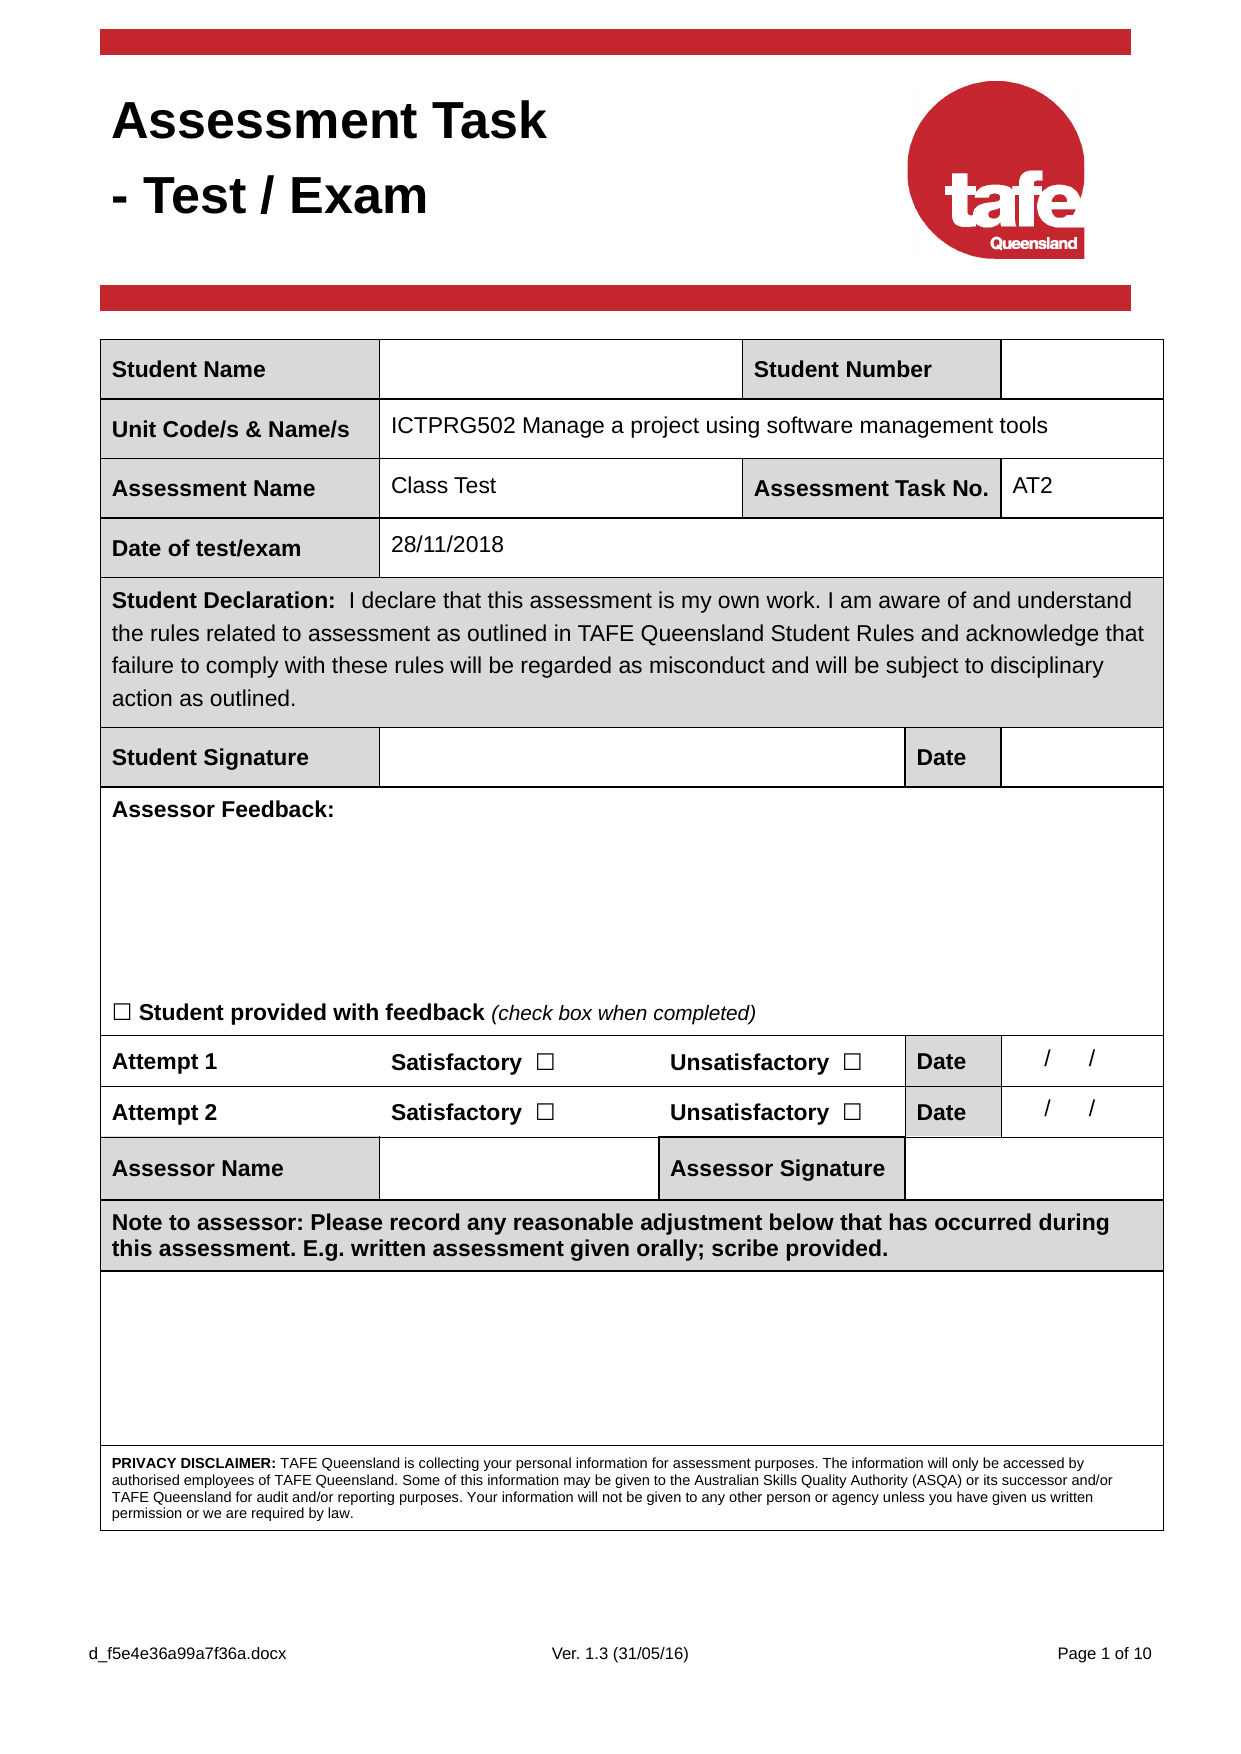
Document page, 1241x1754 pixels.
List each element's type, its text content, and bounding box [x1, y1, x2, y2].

picture [907, 81, 1085, 259]
table_cell Assessment Task No. [743, 459, 1000, 517]
table_cell [101, 1272, 1163, 1445]
table_cell Assessor Feedback: Student provided with feedback (check box when completed) [101, 788, 1163, 1035]
table_cell Student Signature [101, 728, 379, 786]
table_cell Note to assessor: Please record any reasonable adjustment below that has occurred during this assessment. E.g. written assessment given orally; scribe provided. [101, 1201, 1163, 1270]
table_cell / / [1002, 1087, 1163, 1136]
table_cell Date of test/exam [101, 519, 379, 577]
table_cell Assessment Name [101, 459, 379, 517]
table_cell [380, 1138, 658, 1199]
table_cell / / [1002, 1036, 1163, 1086]
table_cell Unsatisfactory [659, 1087, 905, 1136]
table_cell [380, 728, 904, 786]
table_header Student Number [743, 340, 1000, 398]
table_cell Assessor Name [101, 1138, 379, 1199]
table_header [380, 340, 742, 398]
table_cell Unit Code/s & Name/s [101, 400, 379, 458]
table_cell Class Test [380, 459, 742, 517]
table_cell [906, 1138, 1163, 1199]
table_cell Date [906, 728, 1000, 786]
table_cell Attempt 1 [101, 1036, 379, 1086]
table_cell ICTPRG502 Manage a project using software management tools [380, 400, 1163, 458]
table_cell Date [906, 1036, 1001, 1086]
table_cell Satisfactory [380, 1087, 659, 1136]
table_cell AT2 [1002, 459, 1163, 517]
table_cell PRIVACY DISCLAIMER: TAFE Queensland is collecting your personal information for assessment purposes. The information will only be accessed by authorised employees of TAFE Queensland. Some of this information may be given to the Australian Skills Quality Authority (ASQA) or its successor and/or TAFE Queensland for audit and/or reporting purposes. Your information will not be given to any other person or agency unless you have given us written permission or we are required by law. [101, 1446, 1163, 1530]
table_cell Assessor Signature [660, 1138, 904, 1199]
table_header [1002, 340, 1163, 398]
table_cell 28/11/2018 [380, 519, 1163, 577]
table_cell Date [906, 1087, 1001, 1136]
table_cell Unsatisfactory [659, 1036, 905, 1086]
table_cell Student Declaration: I declare that this assessment is my own work. I am aware of and understand the rules related to assessment as outlined in TAFE Queensland Student Rules and acknowledge that failure to comply with these rules will be regarded as misconduct and will be subject to disciplinary action as outlined. [101, 578, 1163, 727]
table_cell Satisfactory [380, 1036, 659, 1086]
table_cell [1002, 728, 1163, 786]
table_header Student Name [101, 340, 379, 398]
table_cell Attempt 2 [101, 1087, 379, 1136]
